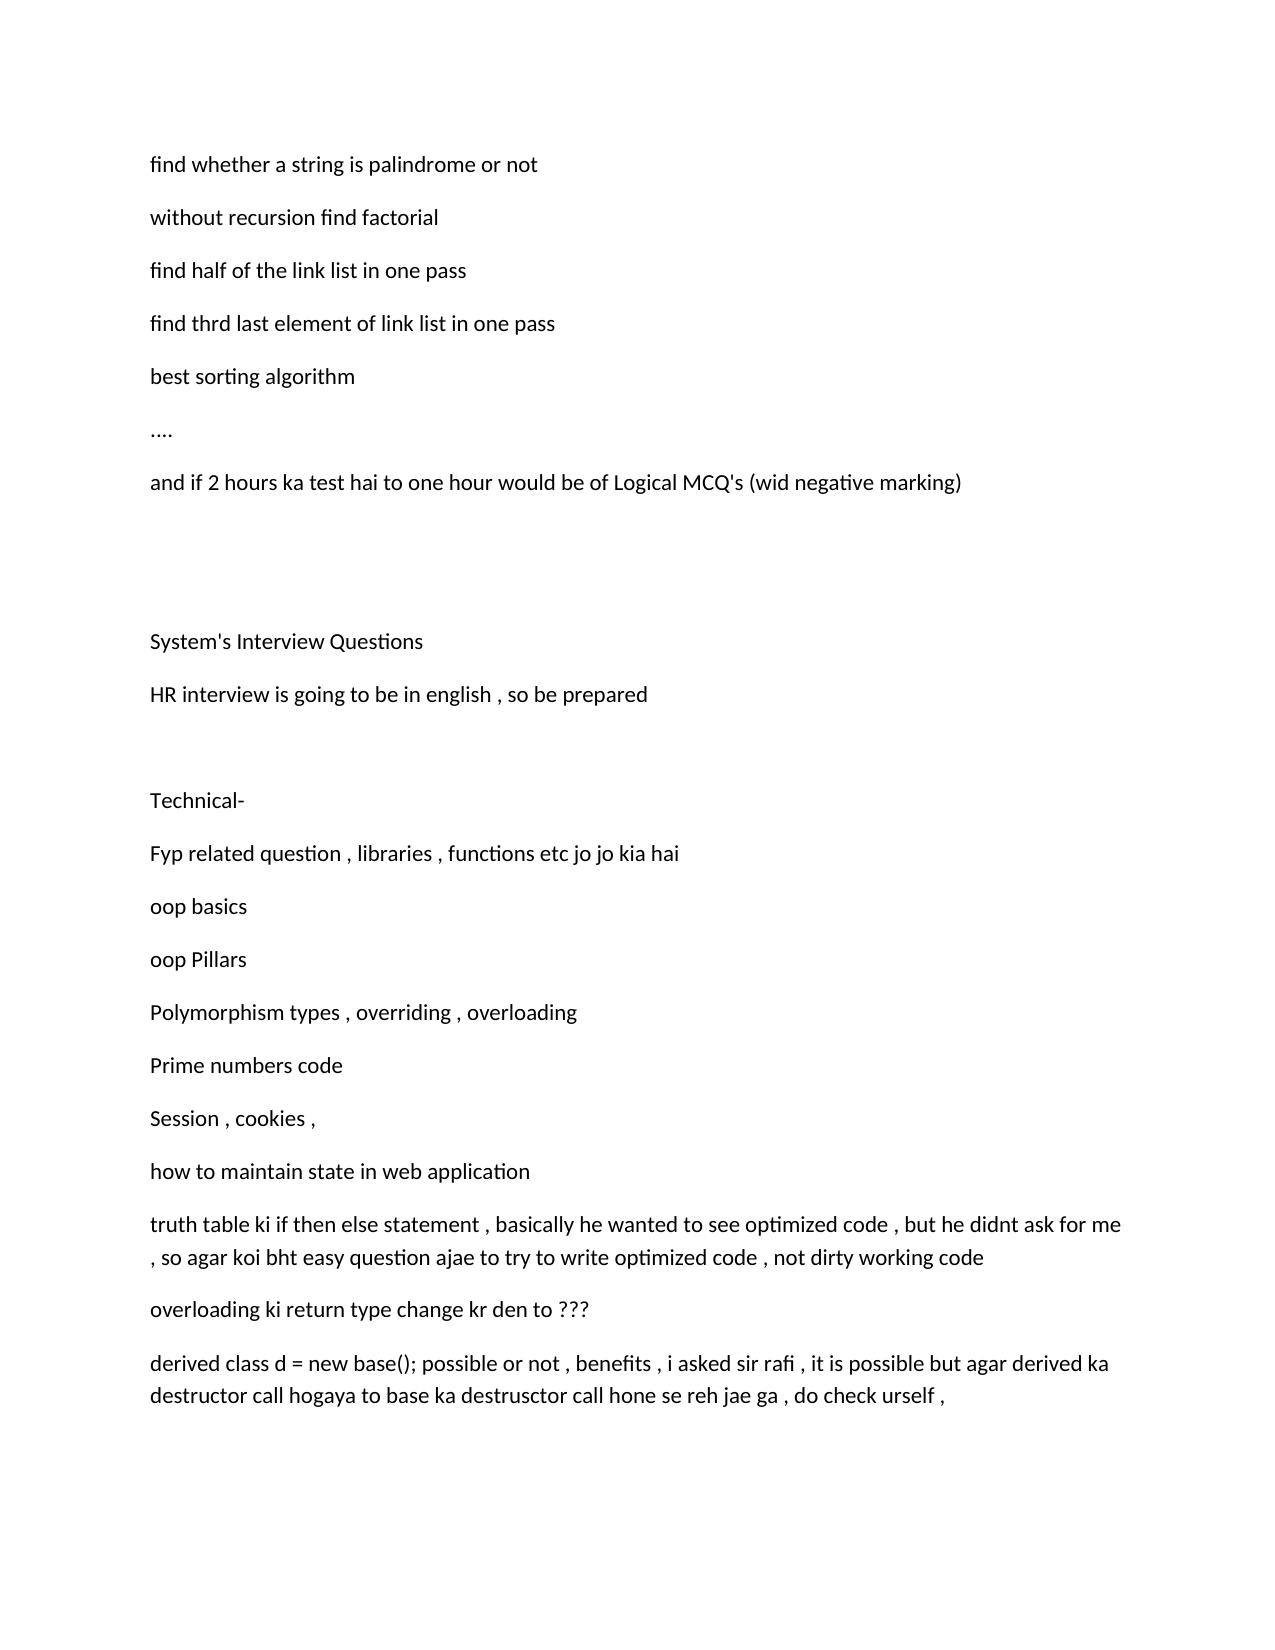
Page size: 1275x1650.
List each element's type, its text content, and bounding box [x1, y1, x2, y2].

text Prime numbers code [150, 1051, 1125, 1079]
text and if 2 hours ka test hai to one hour would be of Logical MCQ's (wid negative marking) [150, 468, 1125, 496]
text oop Pillars [150, 945, 1125, 973]
text find thrd last element of link list in one pass [150, 309, 1125, 337]
text how to maintain state in web application [150, 1157, 1125, 1185]
text Technical- [150, 786, 1125, 814]
text System's Interview Questions [150, 627, 1125, 655]
text without recursion find factorial [150, 203, 1125, 231]
text .... [150, 415, 1125, 443]
text truth table ki if then else statement , basically he wanted to see optimized code , but he didnt ask for me , so agar koi bht easy question ajae to try to write optimized code , not dirty working code [150, 1210, 1125, 1271]
text HR interview is going to be in english , so be prepared [150, 680, 1125, 708]
text find whether a string is palindrome or not [150, 150, 1125, 178]
text Polymorphism types , overriding , overloading [150, 998, 1125, 1026]
text derived class d = new base(); possible or not , benefits , i asked sir rafi , it is possible but agar derived ka destructor call hogaya to base ka destrusctor call hone se reh jae ga , do check urself , [150, 1349, 1125, 1409]
text Session , cookies , [150, 1104, 1125, 1132]
text Fyp related question , libraries , functions etc jo jo kia hai [150, 839, 1125, 867]
text best sorting algorithm [150, 362, 1125, 390]
text find half of the link list in one pass [150, 256, 1125, 284]
text overloading ki return type change kr den to ??? [150, 1296, 1125, 1324]
text oop basics [150, 892, 1125, 920]
